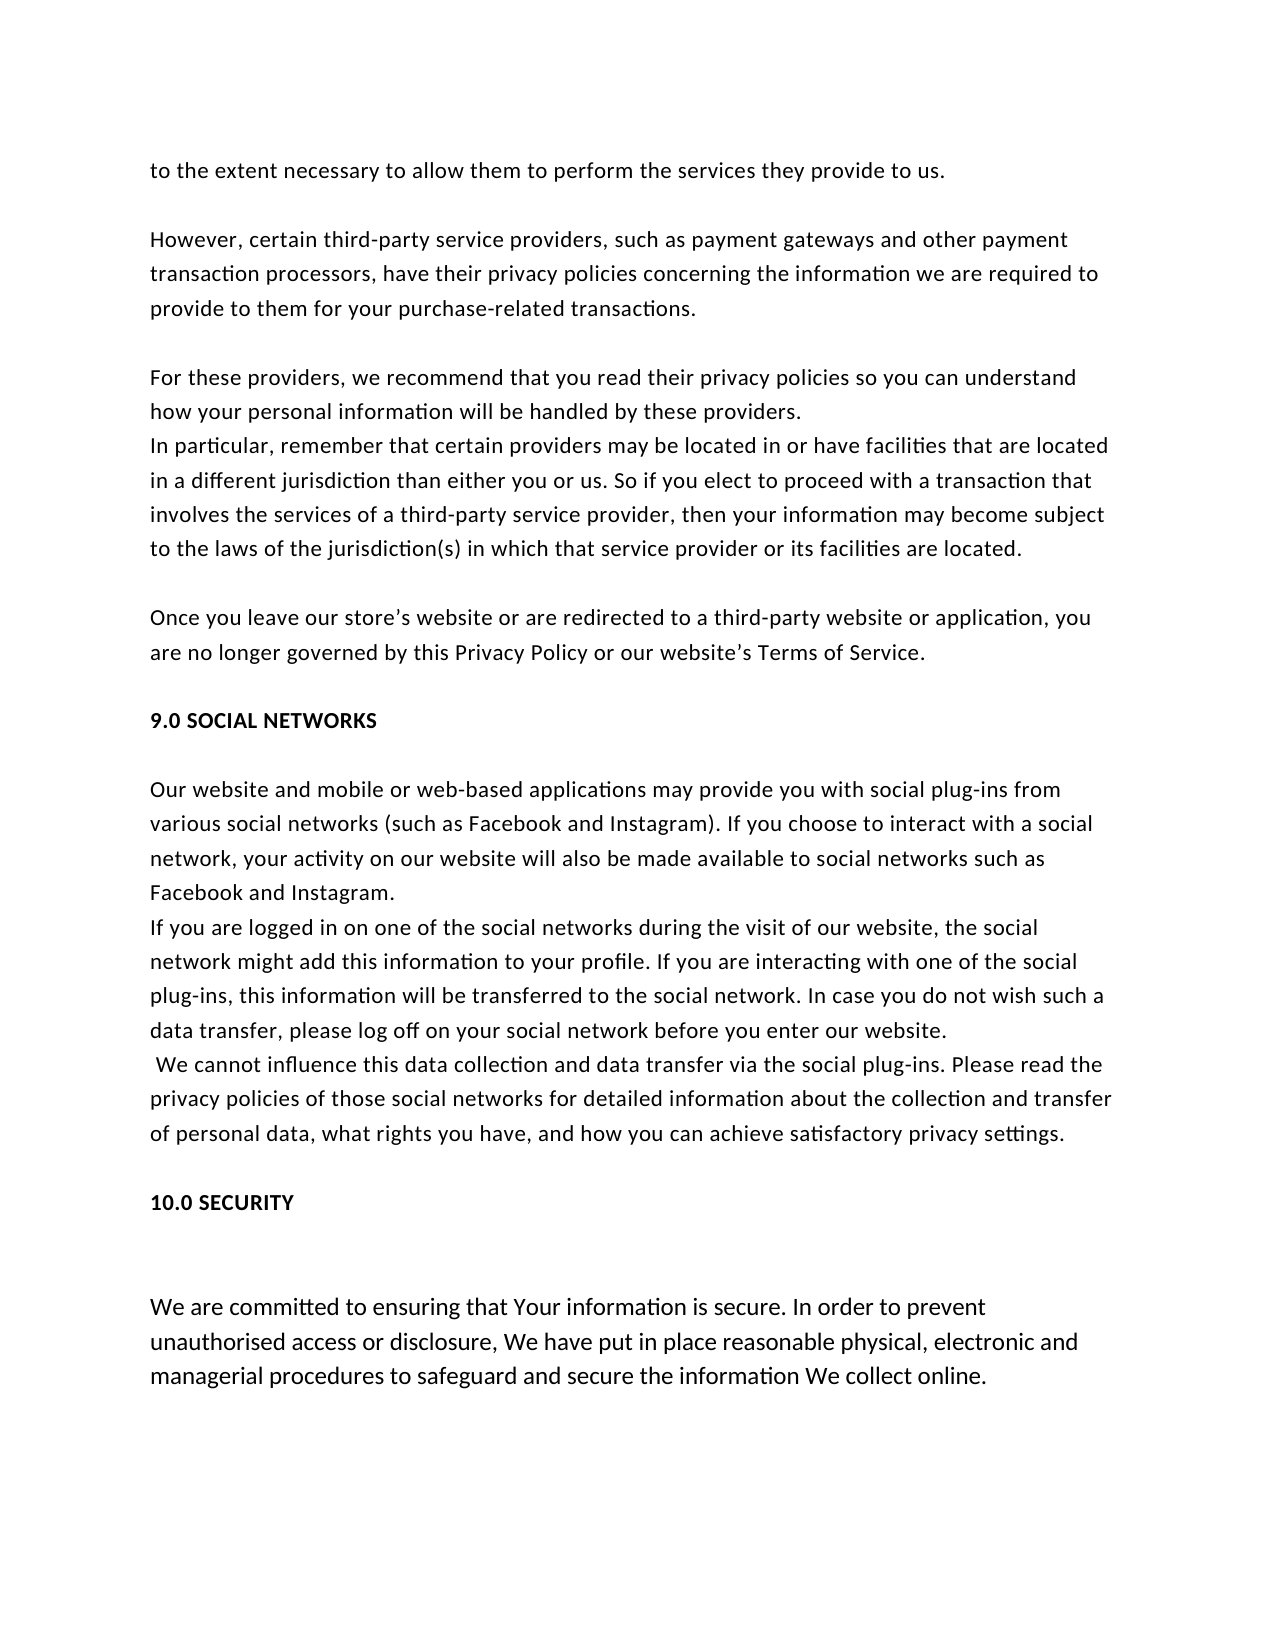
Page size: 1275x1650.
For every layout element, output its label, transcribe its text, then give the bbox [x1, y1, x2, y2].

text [150, 150, 1125, 1250]
text We are committed to ensuring that Your information is secure. In order to prevent unauthorised access or disclosure, We have put in place reasonable physical, electronic and managerial procedures to safeguard and secure the information We collect online. [150, 1287, 1125, 1391]
